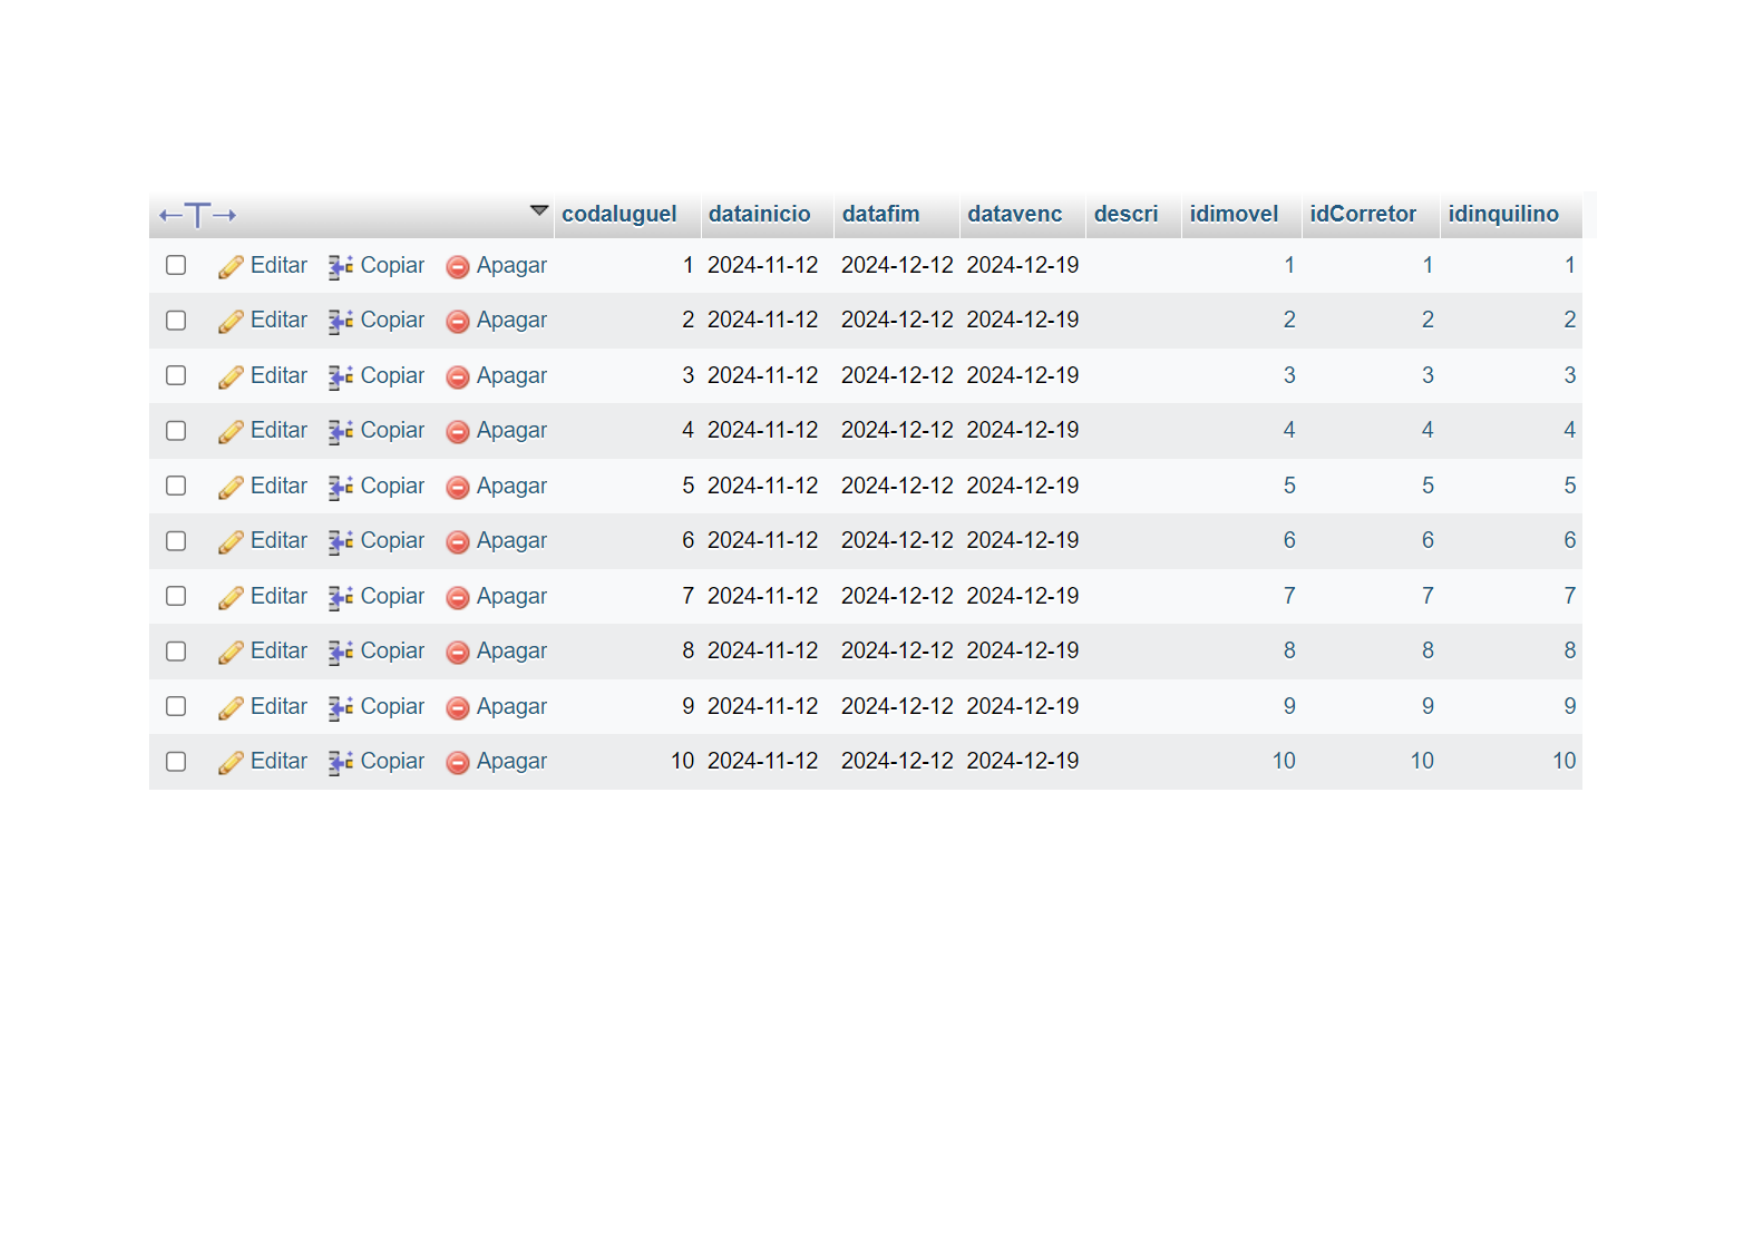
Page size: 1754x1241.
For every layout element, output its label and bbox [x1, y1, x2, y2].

picture [147, 177, 1607, 802]
